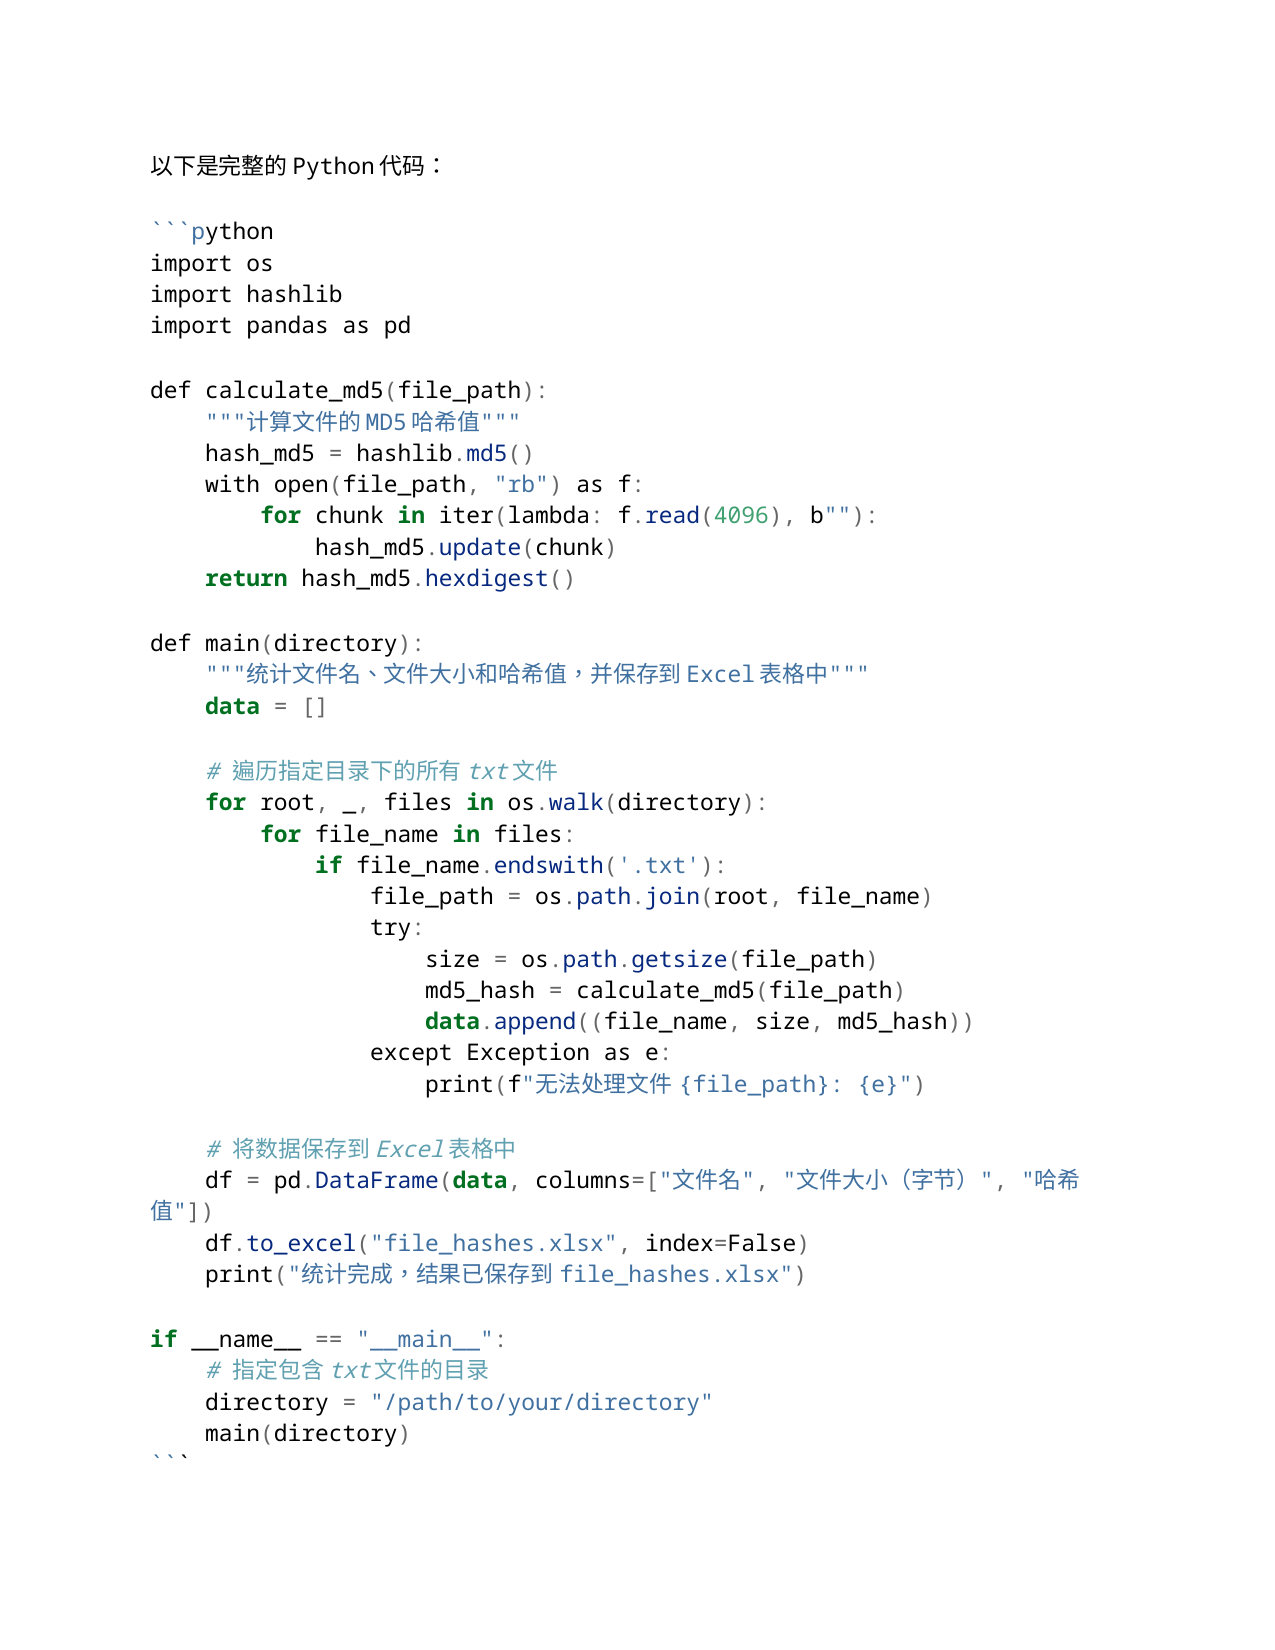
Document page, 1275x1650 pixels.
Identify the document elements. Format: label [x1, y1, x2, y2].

text [150, 150, 1125, 1479]
